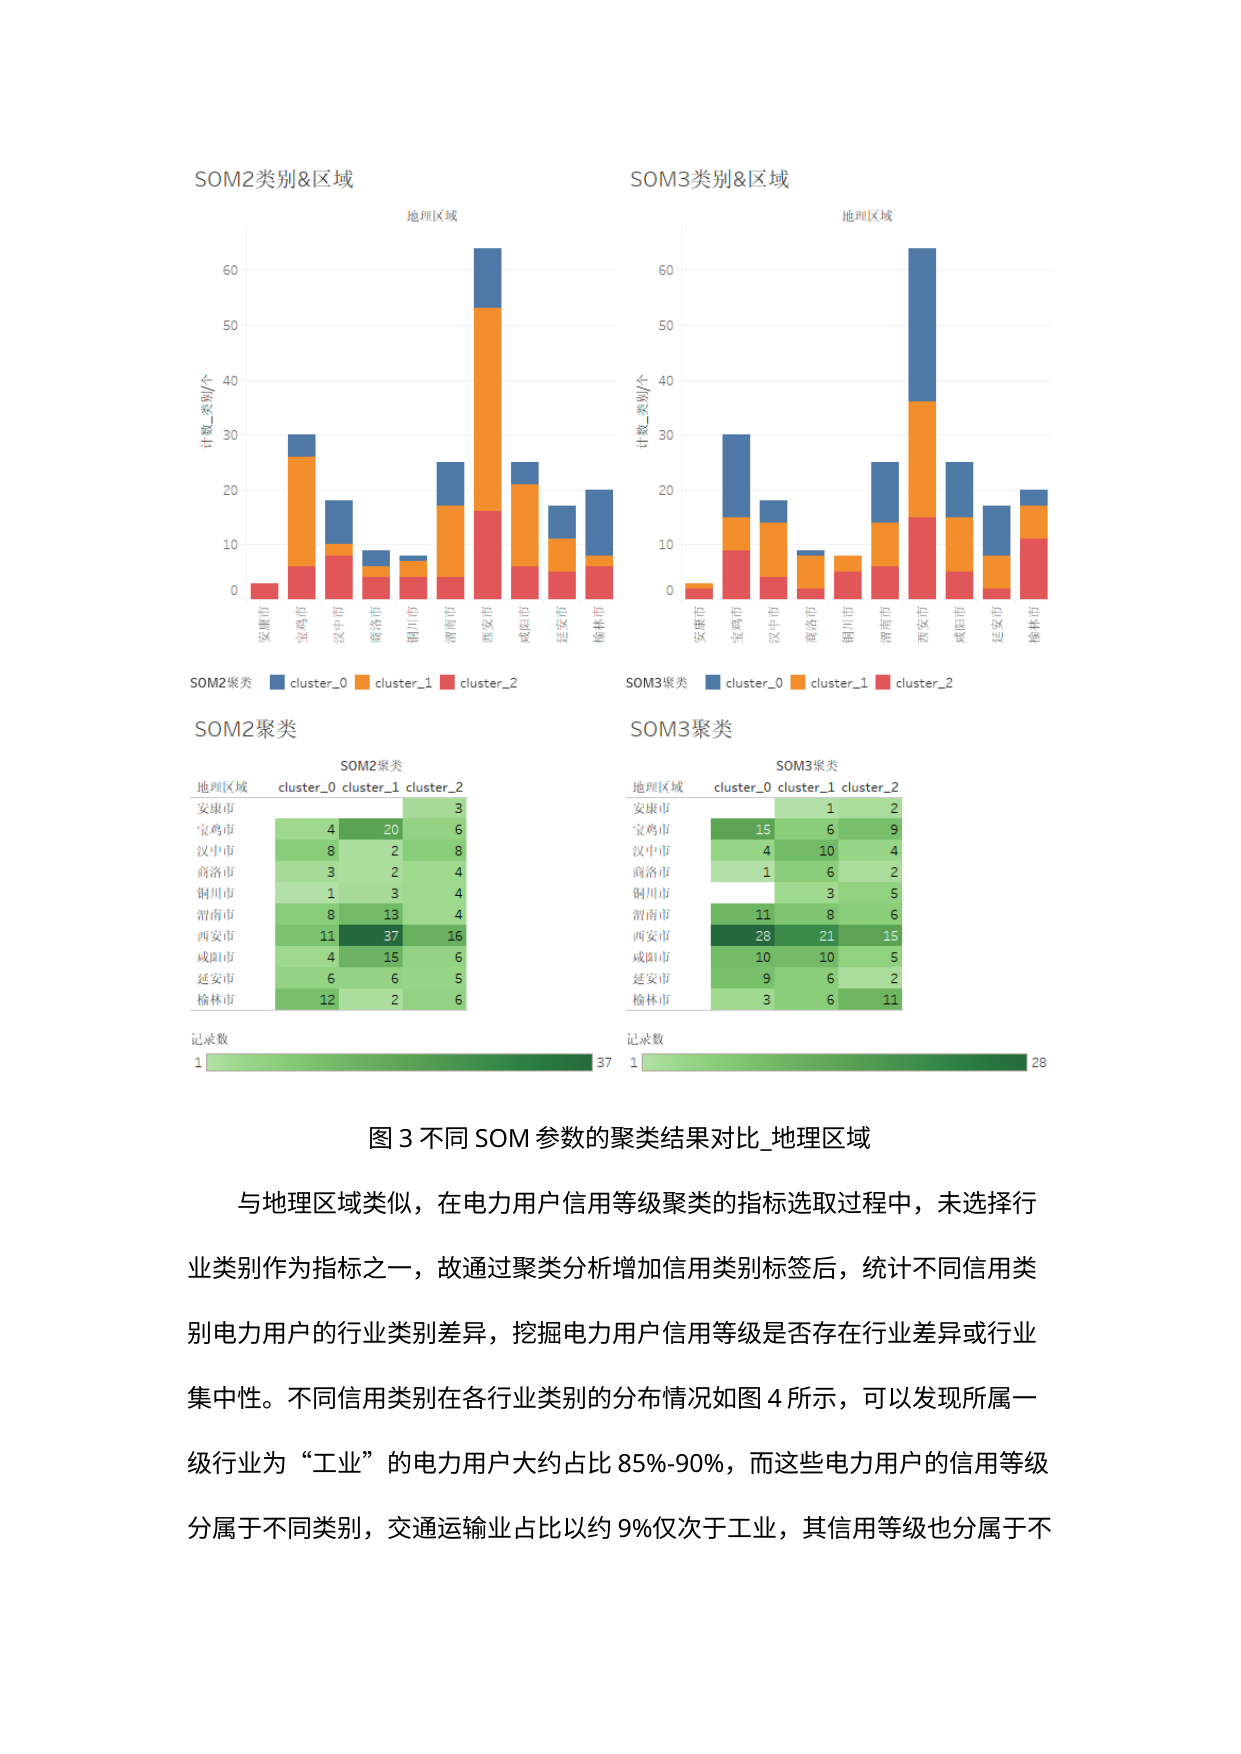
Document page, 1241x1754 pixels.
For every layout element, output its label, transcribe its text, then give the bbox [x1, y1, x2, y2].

text 图3 不同SOM参数的聚类结果对比_地理区域 [187, 1104, 1053, 1169]
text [187, 1169, 1053, 1559]
picture [187, 162, 1053, 1080]
